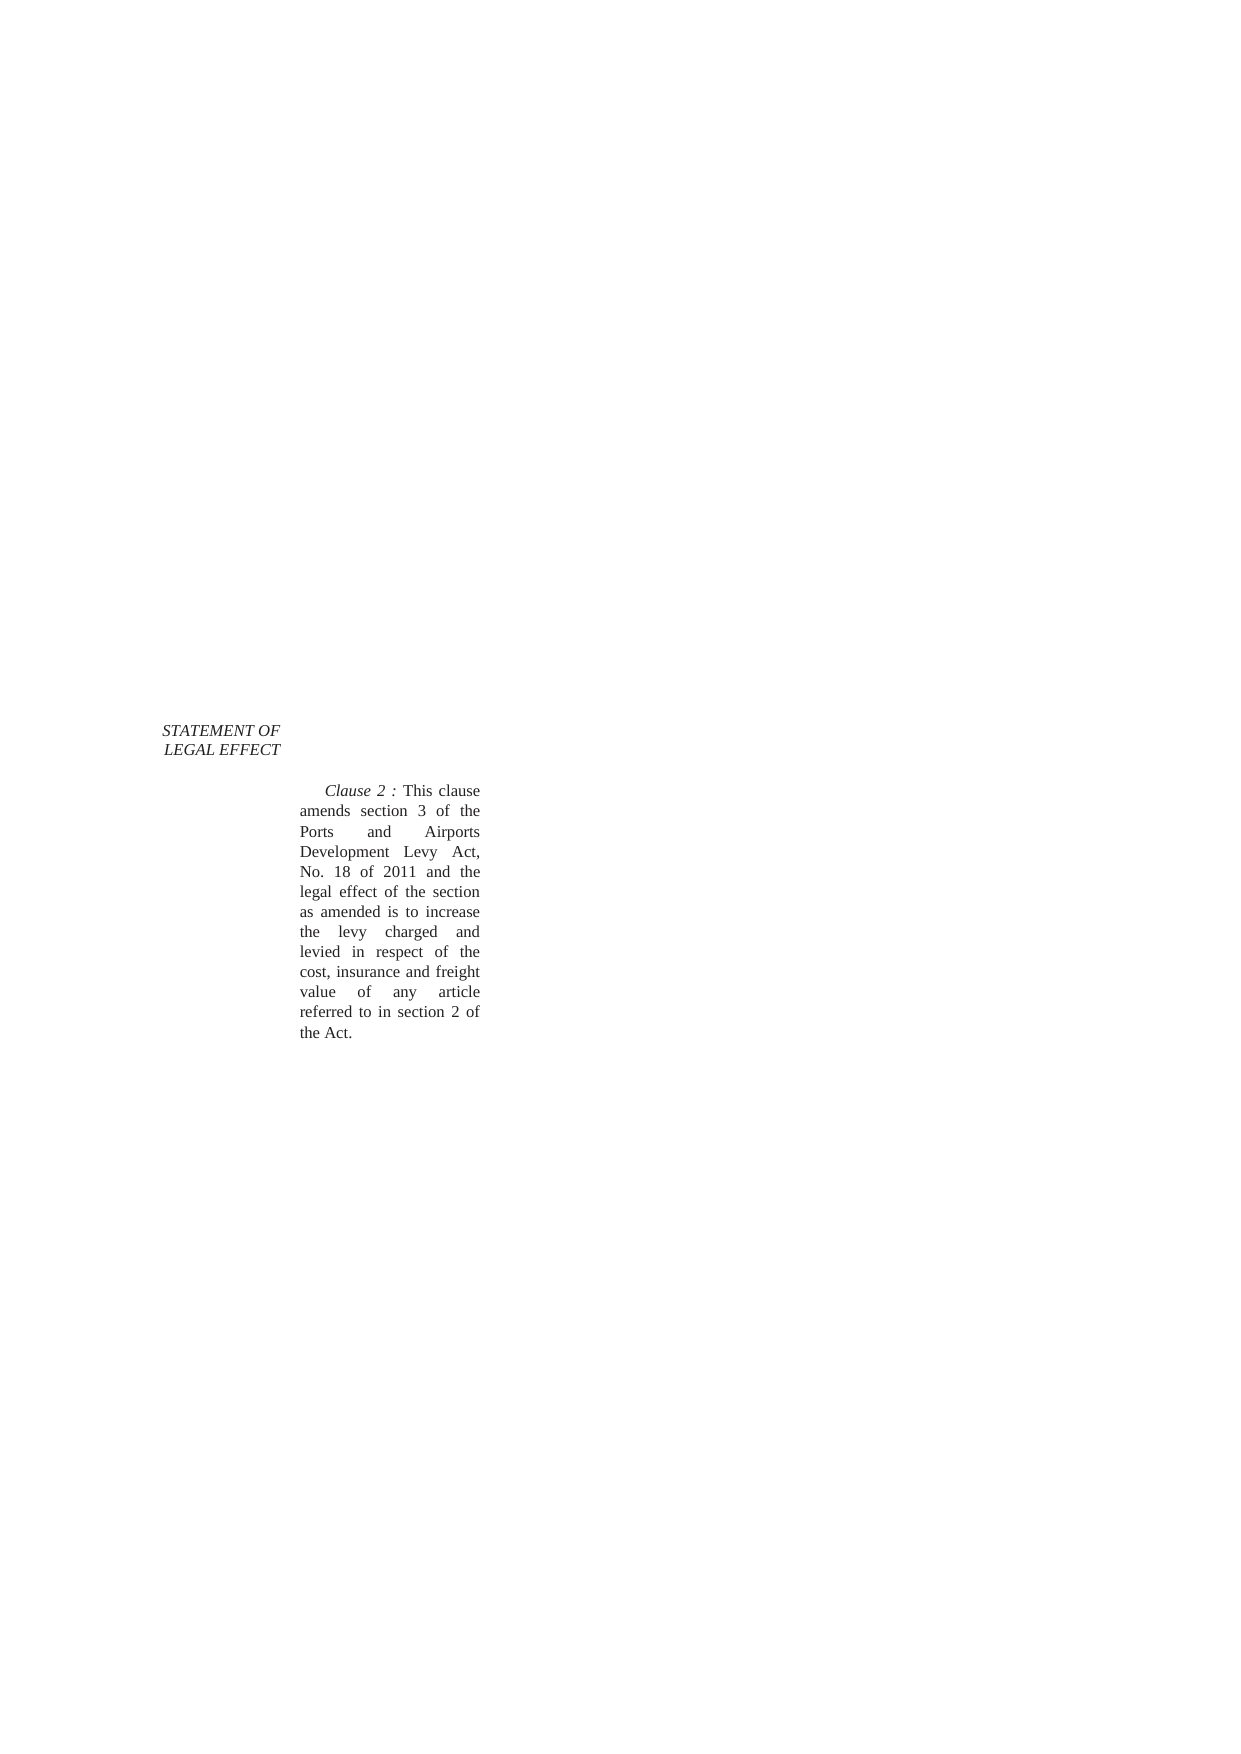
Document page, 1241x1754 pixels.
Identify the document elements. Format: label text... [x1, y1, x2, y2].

text Clause 2 : This clause amends section 3 of the Ports and Airports Development Levy Act, No. 18 of 2011 and the legal effect of the section as amended is to increase the levy charged and levied in respect of the cost, insurance and freight value of any article referred to in section 2 of the Act. [299, 781, 480, 1042]
text STATEMENT OF LEGAL EFFECT [150, 721, 280, 759]
